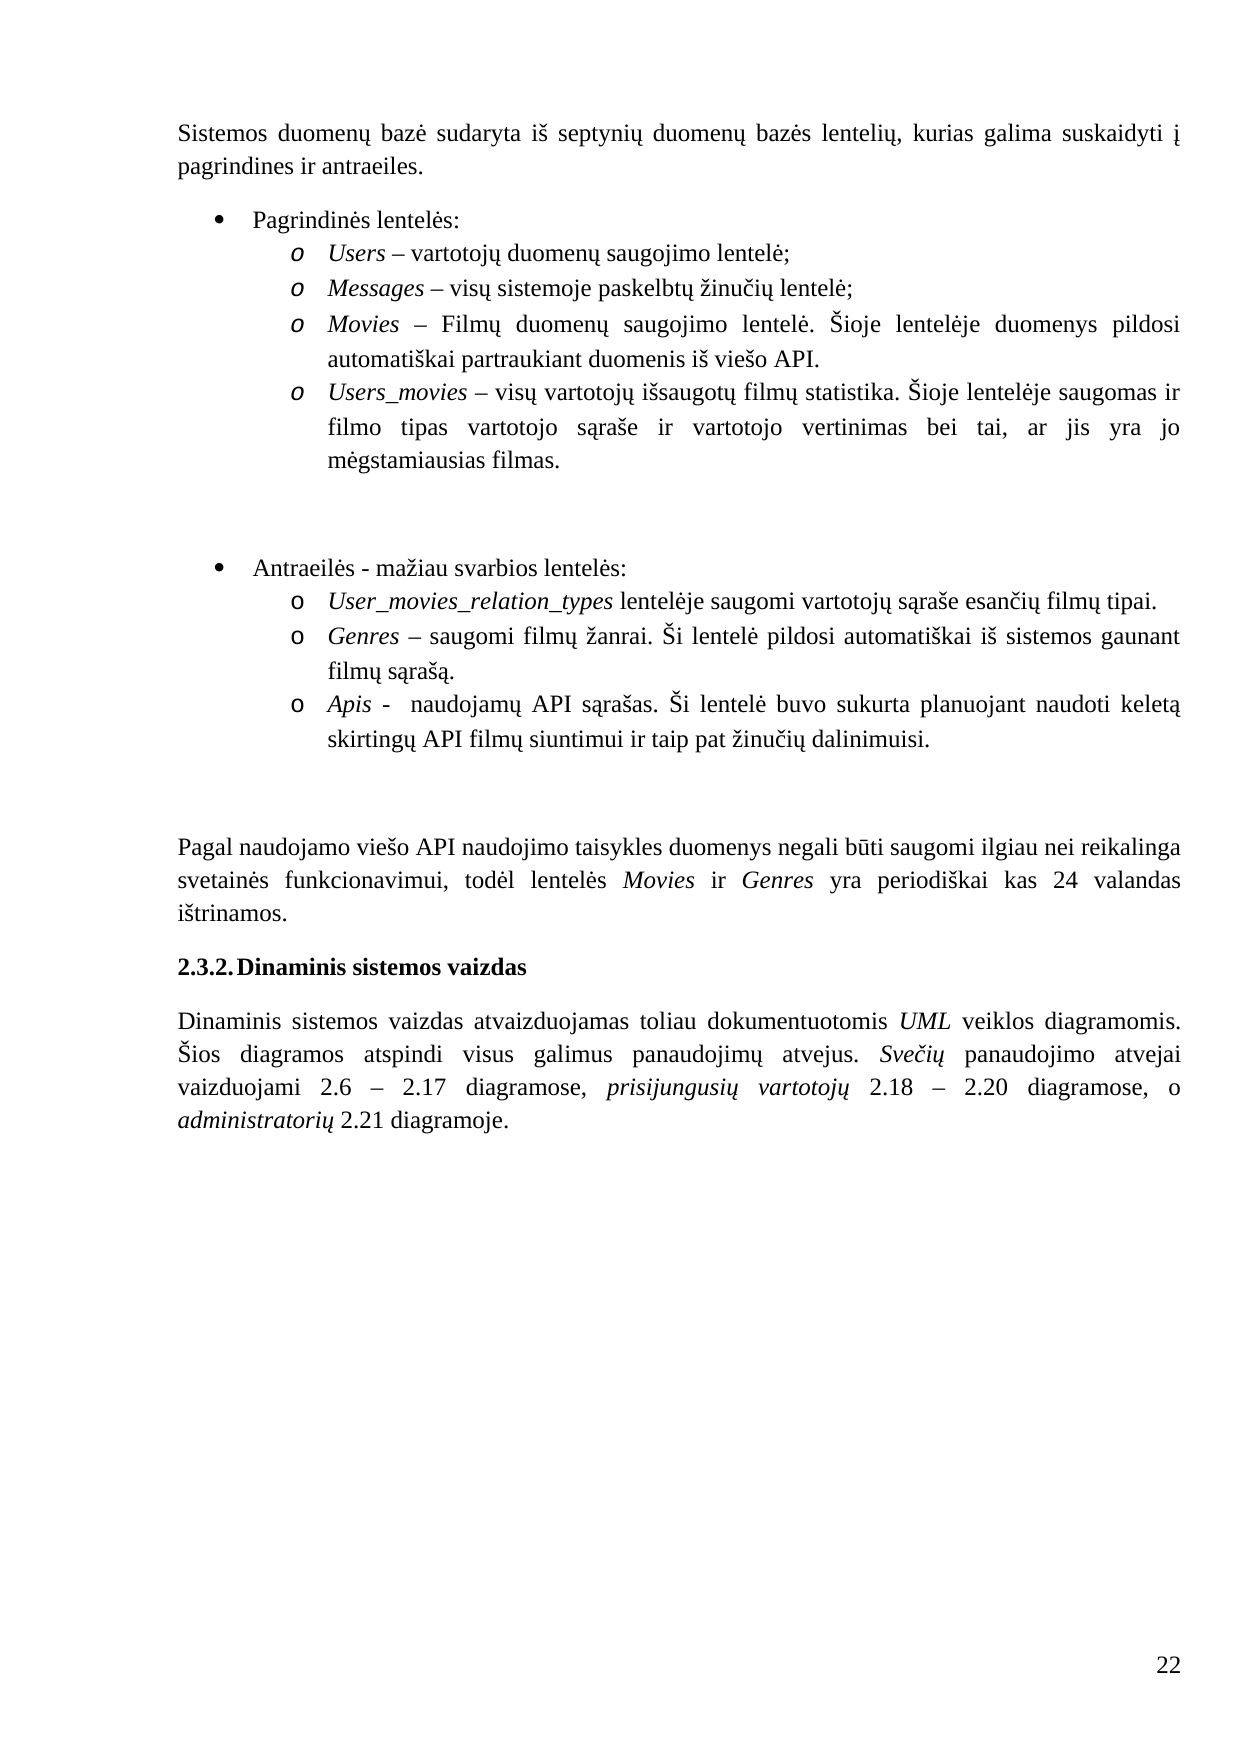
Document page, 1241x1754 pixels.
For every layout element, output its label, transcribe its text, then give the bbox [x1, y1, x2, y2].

list User_movies_relation_types lentelėje saugomi vartotojų sąraše esančių filmų tipai. [290, 586, 1181, 617]
subtitle Dinaminis sistemos vaizdas [177, 952, 1181, 981]
list Genres – saugomi filmų žanrai. Ši lentelė pildosi automatiškai iš sistemos gaunant filmų sąrašą. [290, 621, 1181, 685]
text Sistemos duomenų bazė sudaryta iš septynių duomenų bazės lentelių, kurias galima suskaidyti į pagrindines ir antraeiles. [177, 118, 1181, 180]
list Messages – visų sistemoje paskelbtų žinučių lentelė; [290, 273, 1181, 304]
text Dinaminis sistemos vaizdas atvaizduojamas toliau dokumentuotomis UML veiklos diagramomis. Šios diagramos atspindi visus galimus panaudojimų atvejus. Svečių panaudojimo atvejai vaizduojami 2.6 – 2.17 diagramose, prisijungusių vartotojų 2.18 – 2.20 diagramose, o administratorių 2.21 diagramoje. [177, 1006, 1181, 1134]
text Pagal naudojamo viešo API naudojimo taisykles duomenys negali būti saugomi ilgiau nei reikalinga svetainės funkcionavimui, todėl lentelės Movies ir Genres yra periodiškai kas 24 valandas ištrinamos. [177, 832, 1181, 927]
list Pagrindinės lentelės: [215, 205, 1181, 234]
list Antraeilės - mažiau svarbios lentelės: [215, 553, 1181, 582]
list Movies – Filmų duomenų saugojimo lentelė. Šioje lentelėje duomenys pildosi automatiškai partraukiant duomenis iš viešo API. [290, 309, 1181, 373]
list Users – vartotojų duomenų saugojimo lentelė; [290, 238, 1181, 269]
list Apis - naudojamų API sąrašas. Ši lentelė buvo sukurta planuojant naudoti keletą skirtingų API filmų siuntimui ir taip pat žinučių dalinimuisi. [290, 689, 1181, 753]
list Users_movies – visų vartotojų išsaugotų filmų statistika. Šioje lentelėje saugomas ir filmo tipas vartotojo sąraše ir vartotojo vertinimas bei tai, ar jis yra jo mėgstamiausias filmas. [290, 377, 1181, 474]
